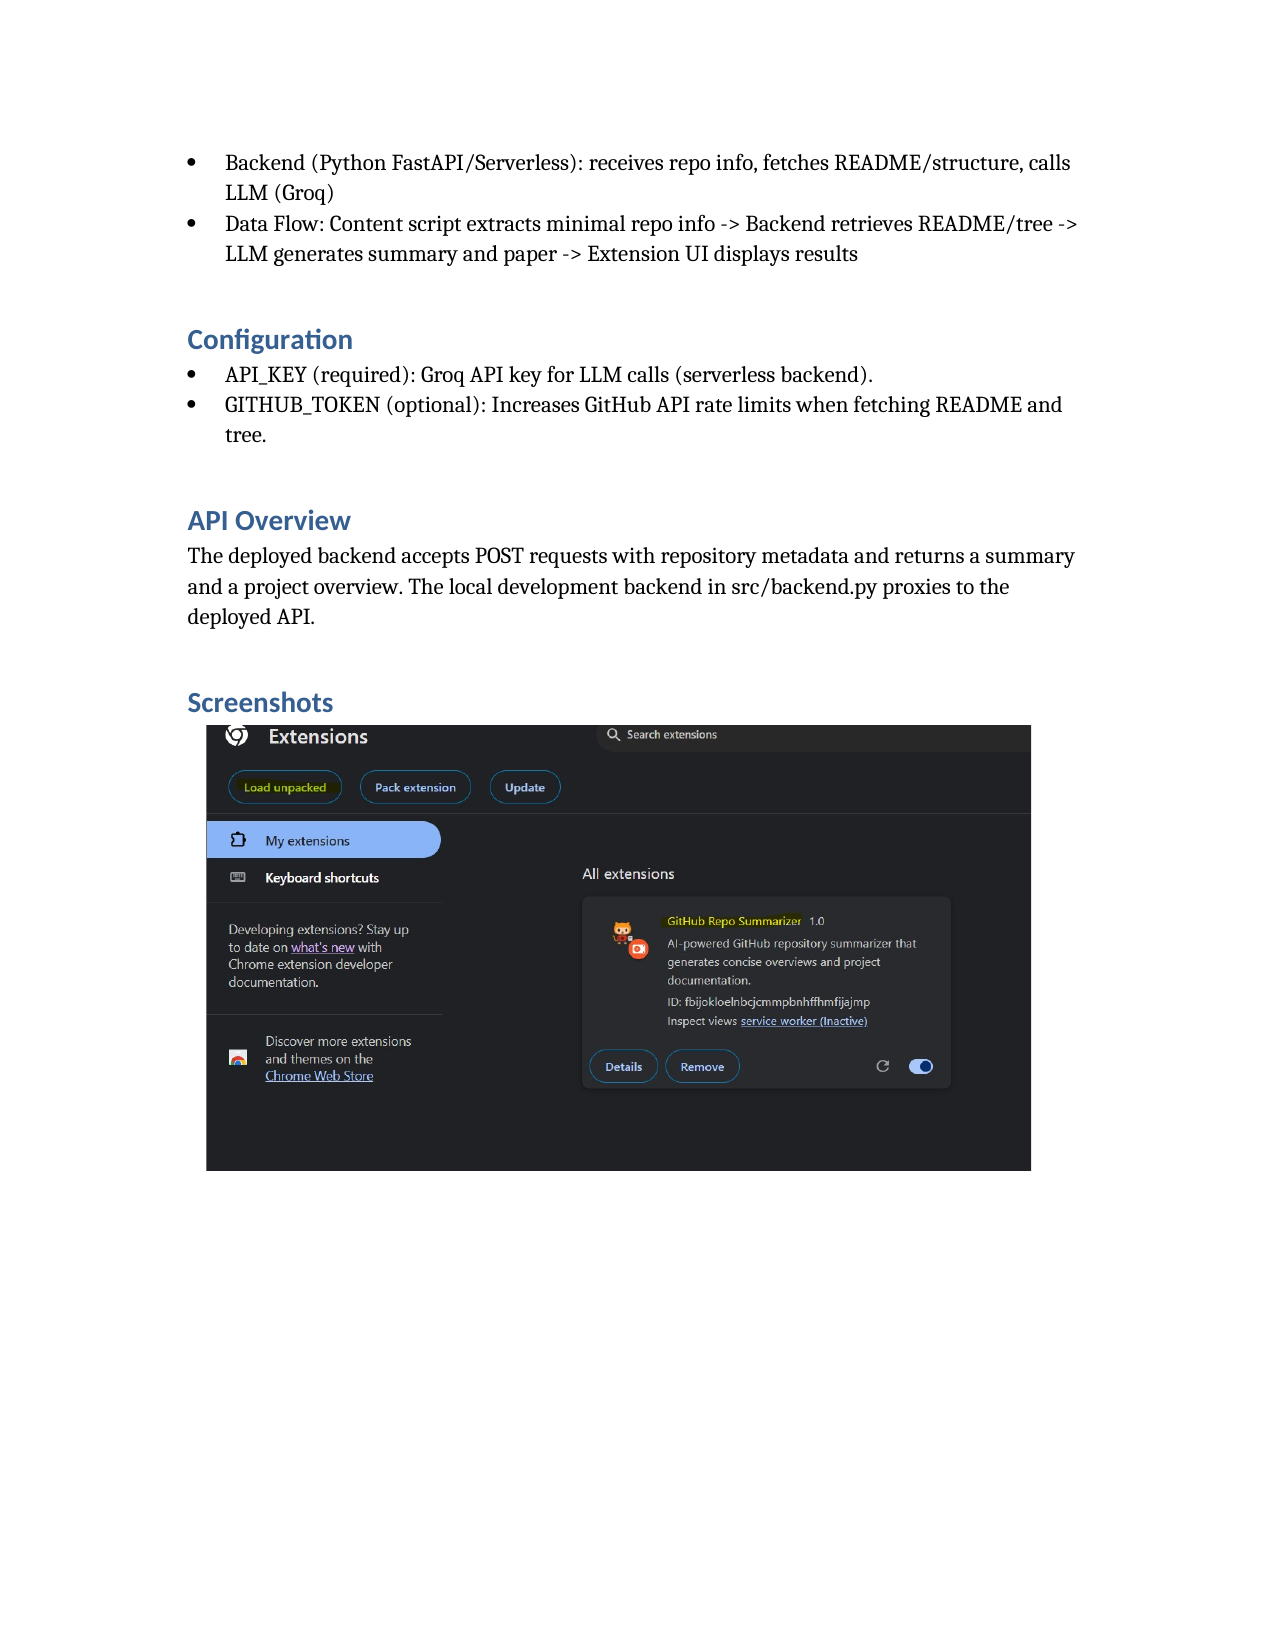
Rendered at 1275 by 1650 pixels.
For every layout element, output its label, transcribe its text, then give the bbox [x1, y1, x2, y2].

list API_KEY (required): Groq API key for LLM calls (serverless backend). [187, 362, 1087, 388]
subtitle Screenshots [187, 684, 1087, 719]
list Data Flow: Content script extracts minimal repo info -> Backend retrieves README/tree -> LLM generates summary and paper -> Extension UI displays results [187, 210, 1087, 267]
text The deployed backend accepts POST requests with repository metadata and returns a summary and a project overview. The local development backend in src/backend.py proxies to the deployed API. [187, 543, 1087, 630]
subtitle API Overview [187, 502, 1087, 538]
list Backend (Python FastAPI/Serverless): receives repo info, fetches README/structure, calls LLM (Groq) [187, 150, 1087, 207]
subtitle Configuration [187, 321, 1087, 356]
picture [206, 725, 1032, 1171]
list GITHUB_TOKEN (optional): Increases GitHub API rate limits when fetching README and tree. [187, 392, 1087, 448]
